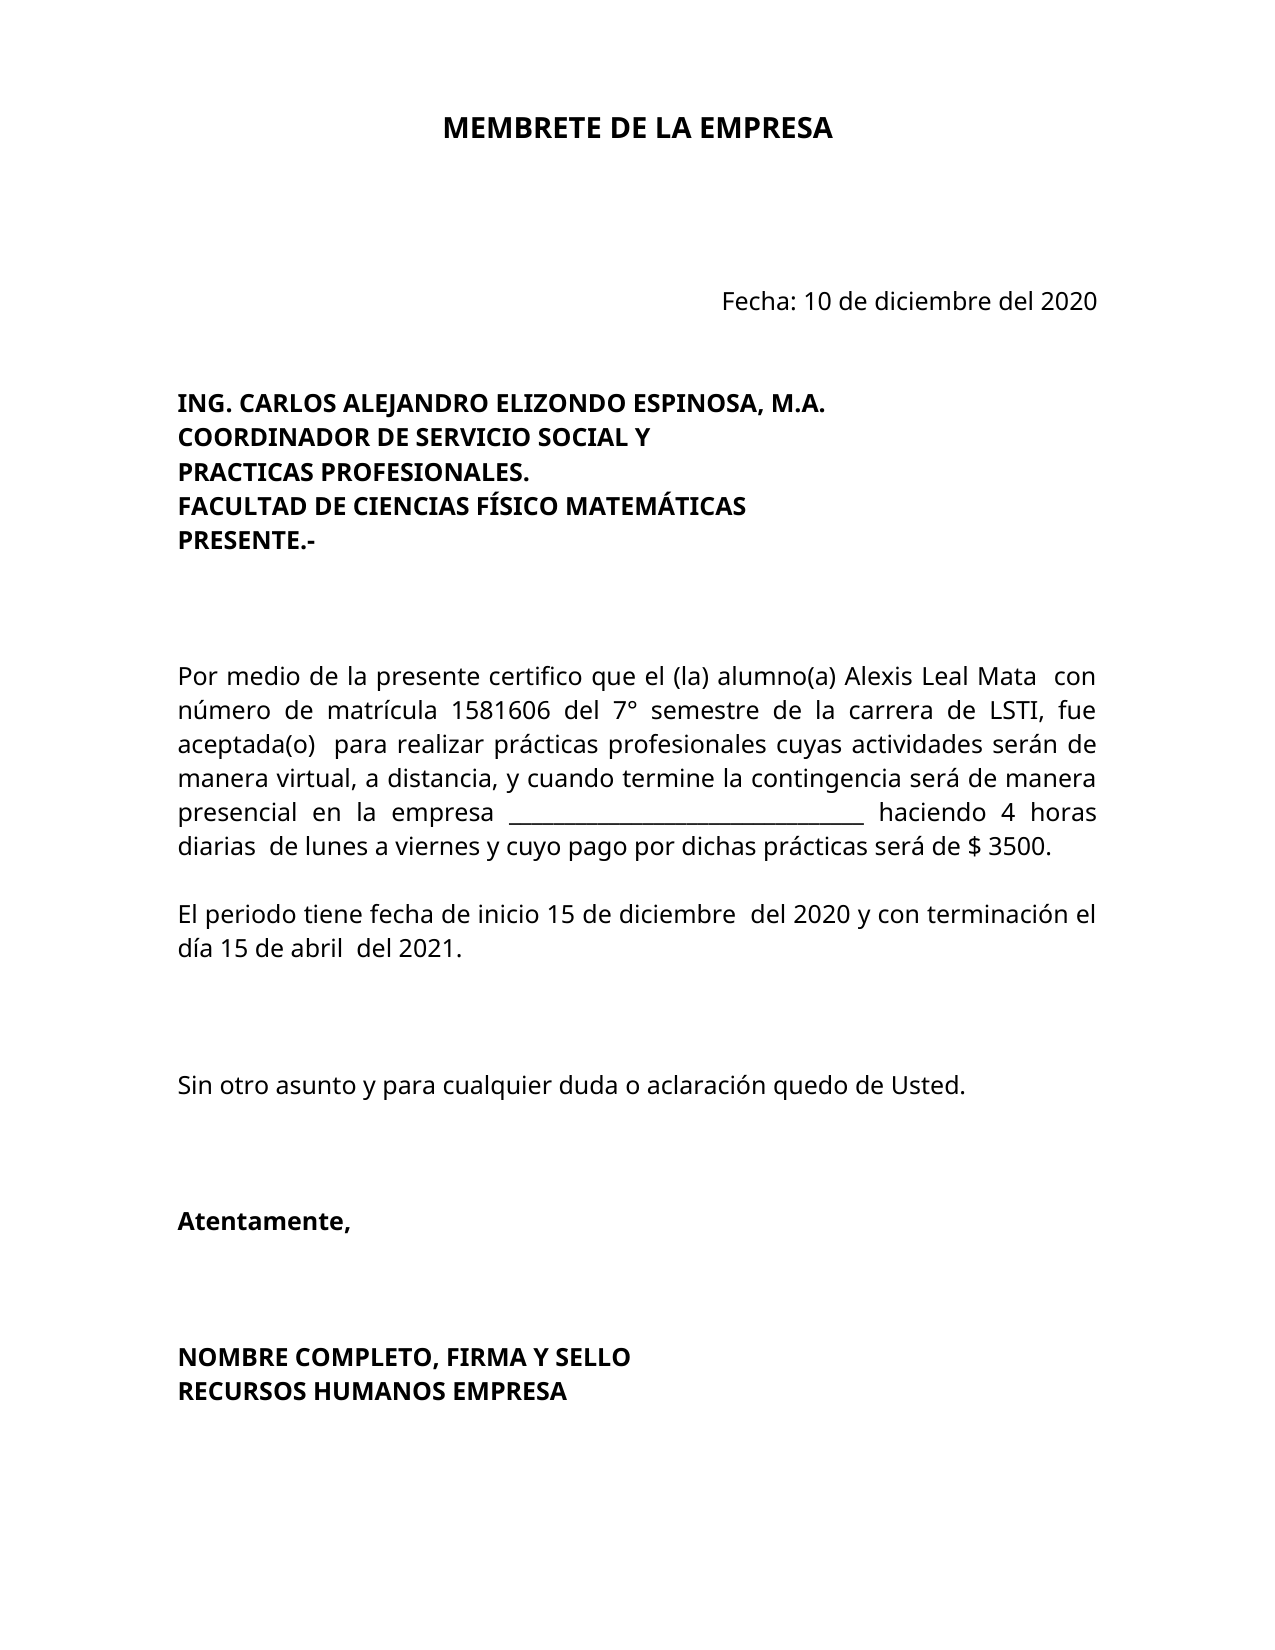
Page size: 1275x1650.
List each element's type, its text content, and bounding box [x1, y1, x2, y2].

text El periodo tiene fecha de inicio 15 de diciembre del 2020 y con terminación el día 15 de abril del 2021. [177, 897, 1098, 965]
text Fecha: 10 de diciembre del 2020 [177, 284, 1098, 318]
text NOMBRE COMPLETO, FIRMA Y SELLO [177, 1340, 1098, 1374]
text PRESENTE.- [177, 522, 1098, 556]
text Sin otro asunto y para cualquier duda o aclaración quedo de Usted. [177, 1067, 1098, 1101]
text PRACTICAS PROFESIONALES. [177, 454, 1098, 488]
text RECURSOS HUMANOS EMPRESA [177, 1374, 1098, 1408]
text Atentamente, [177, 1203, 1098, 1238]
text COORDINADOR DE SERVICIO SOCIAL Y [177, 420, 1098, 454]
text ING. CARLOS ALEJANDRO ELIZONDO ESPINOSA, M.A. [177, 386, 1098, 420]
text FACULTAD DE CIENCIAS FÍSICO MATEMÁTICAS [177, 488, 1098, 522]
text Por medio de la presente certifico que el (la) alumno(a) Alexis Leal Mata con número de matrícula 1581606 del 7° semestre de la carrera de LSTI, fue aceptada(o) para realizar prácticas profesionales cuyas actividades serán de manera virtual, a distancia, y cuando termine la contingencia será de manera presencial en la empresa ________________________________ haciendo 4 horas diarias de lunes a viernes y cuyo pago por dichas prácticas será de $ 3500. [177, 658, 1098, 863]
